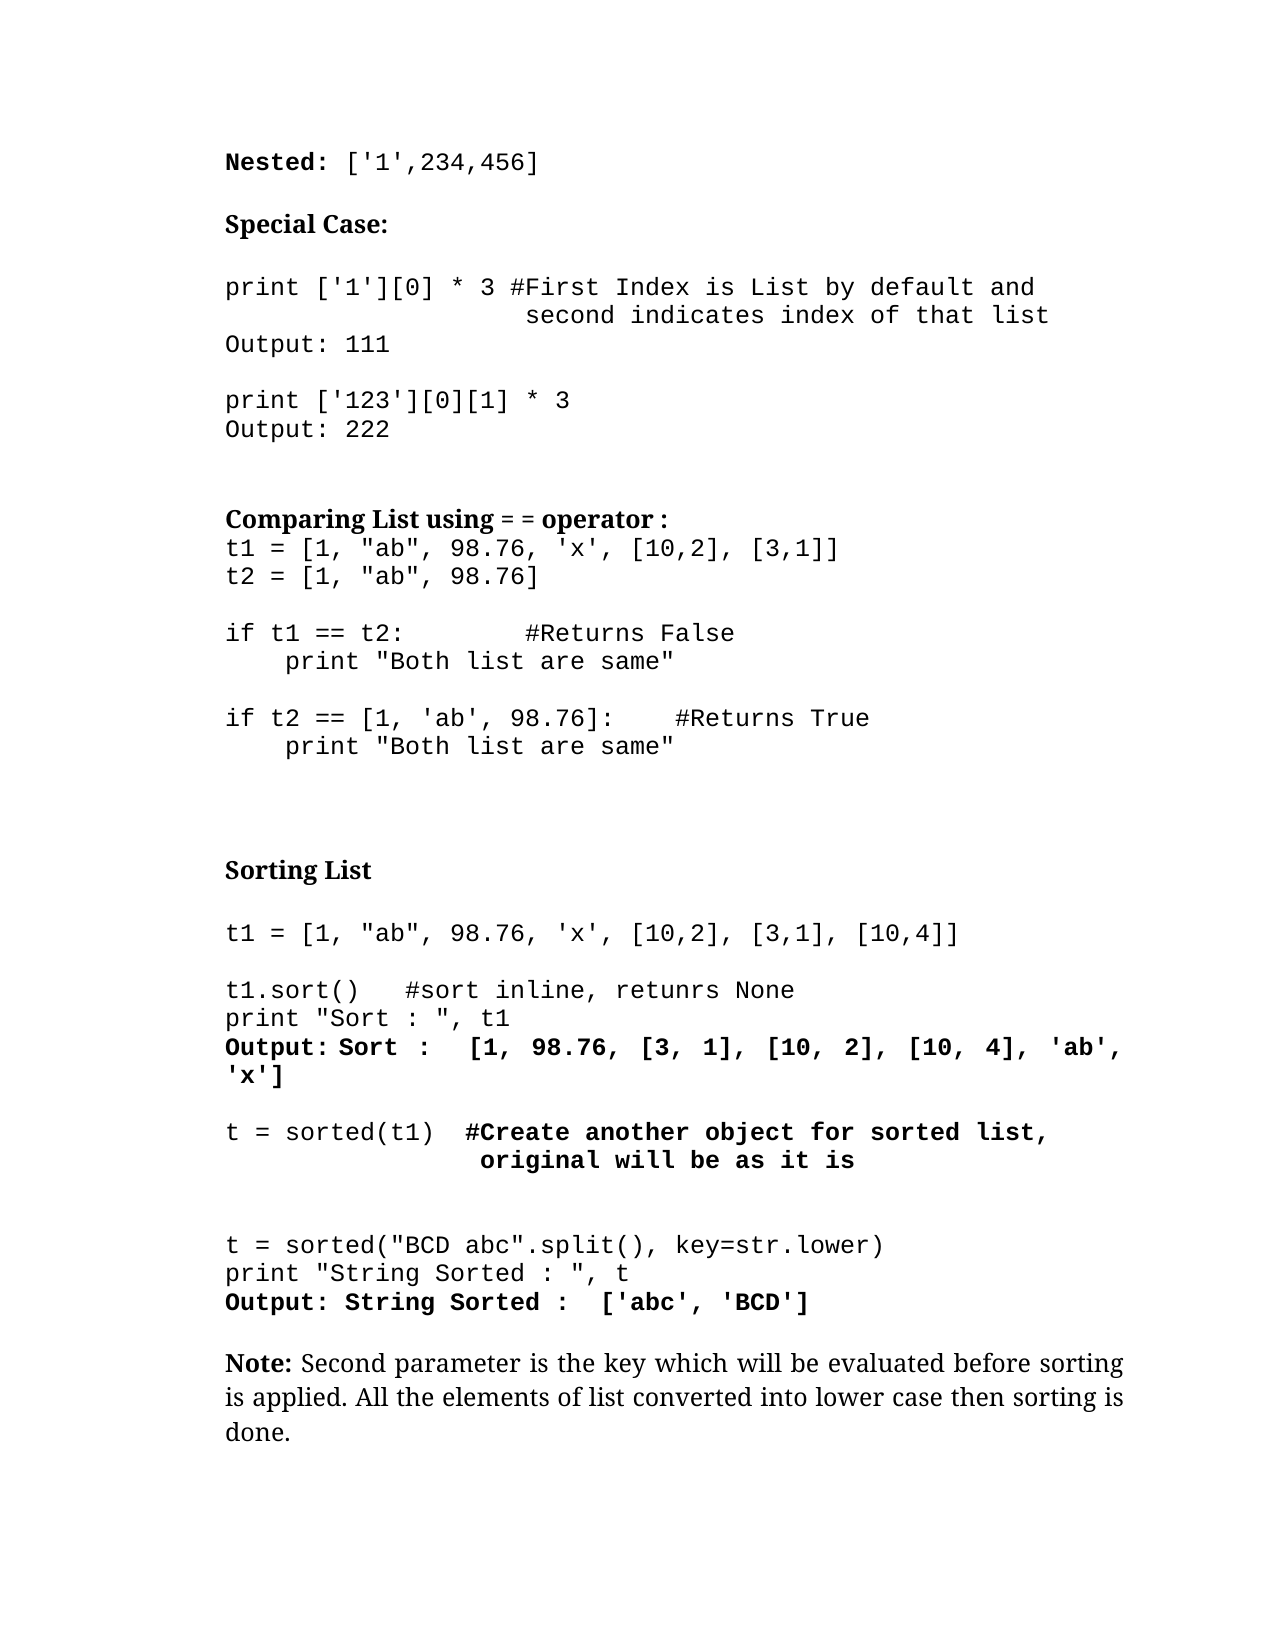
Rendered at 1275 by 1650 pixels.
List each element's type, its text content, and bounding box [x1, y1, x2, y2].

text t = sorted(t1) #Create another object for sorted list, [225, 1119, 1125, 1148]
text second indicates index of that list [225, 303, 1125, 331]
text print "Both list are same" [225, 649, 1125, 677]
text Nested: ['1',234,456] [225, 150, 1125, 178]
text Output: 222 [225, 416, 1125, 445]
text t = sorted("BCD abc".split(), key=str.lower) [225, 1233, 1125, 1261]
text Output: 111 [225, 331, 1125, 360]
text t1 = [1, "ab", 98.76, 'x', [10,2], [3,1], [10,4]] [225, 921, 1125, 949]
text print "Sort : ", t1 [225, 1006, 1125, 1034]
text Note: Second parameter is the key which will be evaluated before sorting is applied. All the elements of list converted into lower case then sorting is done. [225, 1346, 1125, 1448]
text if t2 == [1, 'ab', 98.76]: #Returns True [225, 706, 1125, 734]
text Output: Sort : [1, 98.76, [3, 1], [10, 2], [10, 4], 'ab', 'x'] [225, 1034, 1125, 1091]
text t1 = [1, "ab", 98.76, 'x', [10,2], [3,1]] [225, 536, 1125, 564]
text Output: String Sorted : ['abc', 'BCD'] [225, 1289, 1125, 1318]
text Sorting List [225, 853, 1125, 887]
text print "String Sorted : ", t [225, 1261, 1125, 1289]
text print ['123'][0][1] * 3 [225, 388, 1125, 416]
text Comparing List using = = operator : [225, 501, 1125, 536]
text print ['1'][0] * 3 #First Index is List by default and [225, 275, 1125, 303]
text original will be as it is [225, 1148, 1125, 1176]
text t1.sort() #sort inline, retunrs None [225, 978, 1125, 1006]
text Special Case: [225, 207, 1125, 241]
text if t1 == t2: #Returns False [225, 621, 1125, 649]
text t2 = [1, "ab", 98.76] [225, 564, 1125, 592]
text print "Both list are same" [225, 734, 1125, 762]
